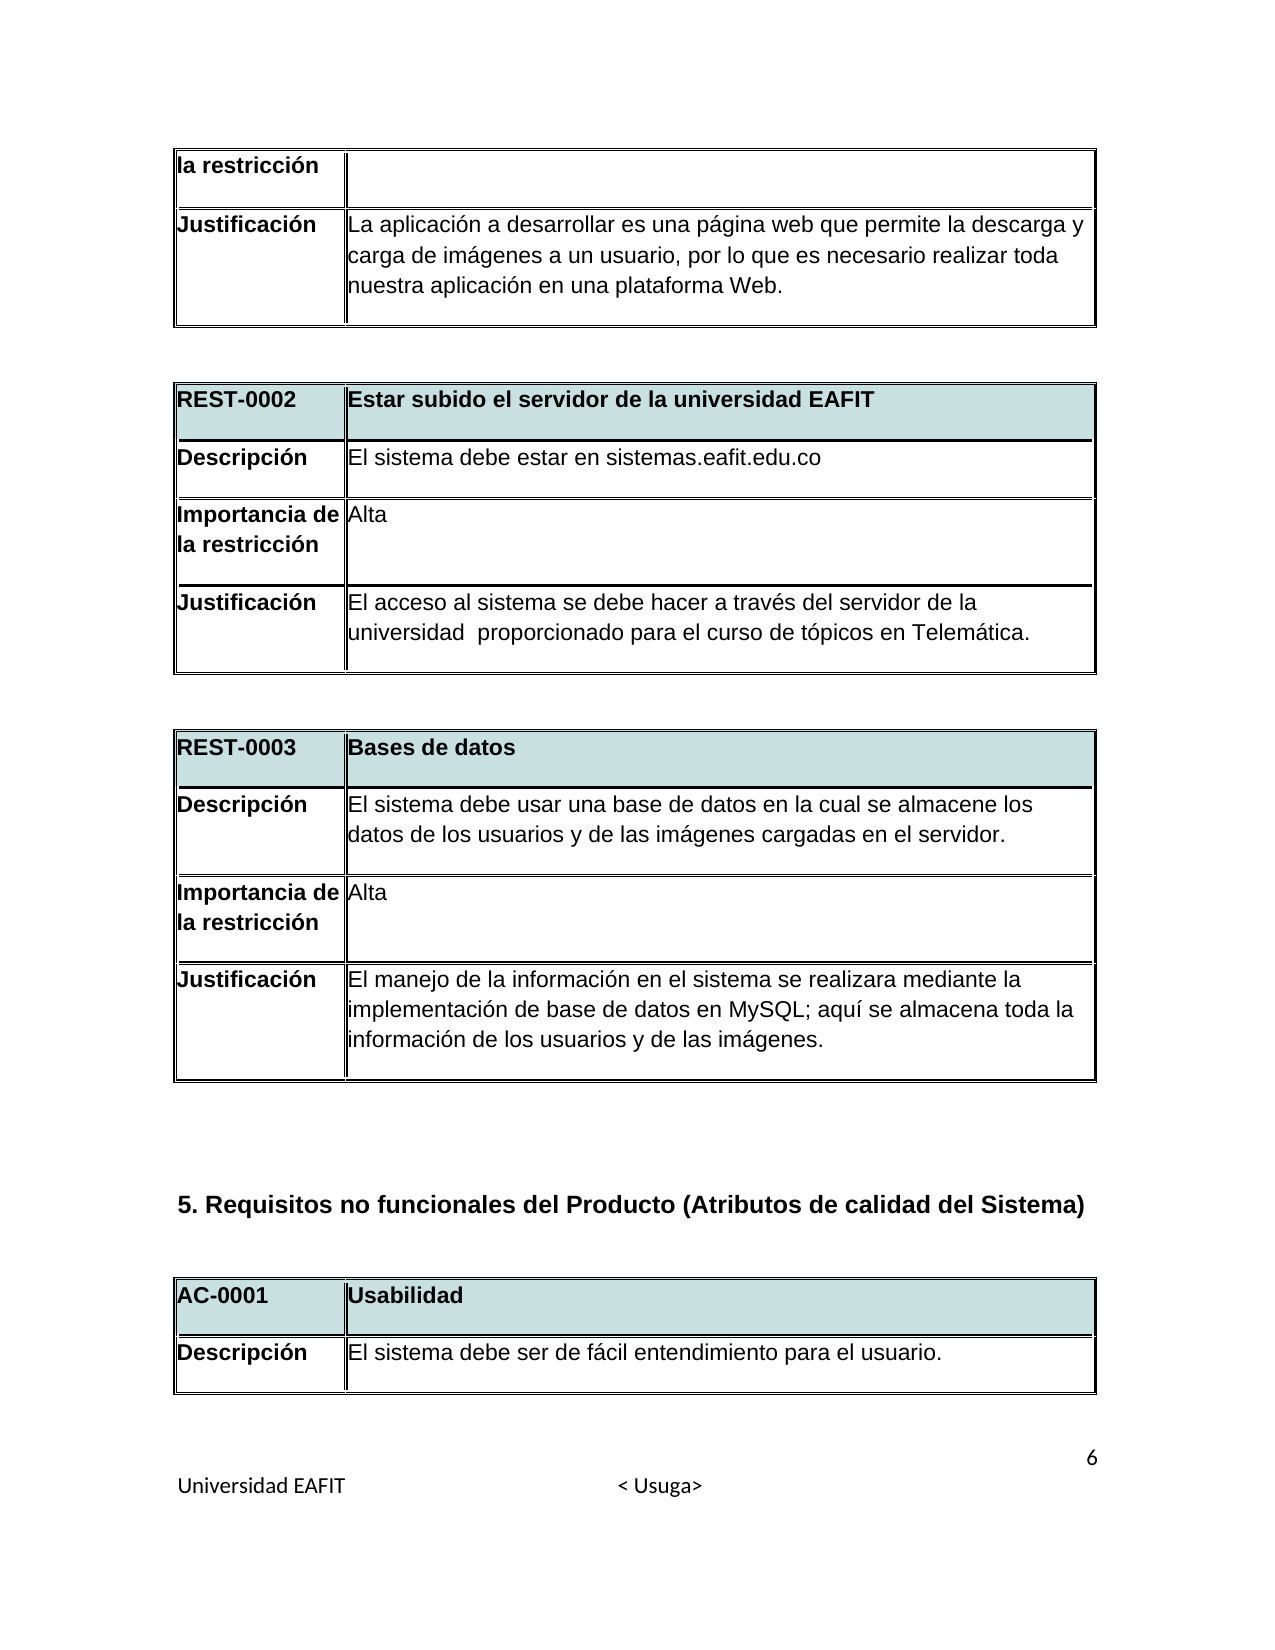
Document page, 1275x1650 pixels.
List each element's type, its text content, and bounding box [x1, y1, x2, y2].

table_header Bases de datos [346, 732, 1094, 786]
table_cell La aplicación a desarrollar es una página web que permite la descarga y carga de imágenes a un usuario, por lo que es necesario realizar toda nuestra aplicación en una plataforma Web. [346, 207, 1096, 324]
table_header AC-0001 [175, 1278, 346, 1334]
table_cell Alta [348, 496, 1095, 584]
table_cell Descripción [177, 439, 344, 496]
table_cell Importancia de la restricción [175, 874, 346, 961]
table_cell Importancia de la restricción [177, 496, 344, 584]
table_cell Alta [346, 874, 1096, 961]
table_cell Descripción [177, 786, 344, 874]
table_header REST-0003 [175, 730, 346, 786]
table_cell El sistema debe ser de fácil entendimiento para el usuario. [346, 1334, 1095, 1392]
subtitle 5. Requisitos no funcionales del Producto (Atributos de calidad del Sistema) [177, 1190, 1098, 1219]
table_header Usabilidad [346, 1280, 1094, 1334]
table_cell Justificación [175, 207, 346, 324]
table_header Estar subido el servidor de la universidad EAFIT [346, 385, 1094, 439]
table_cell El manejo de la información en el sistema se realizara mediante la implementación de base de datos en MySQL; aquí se almacena toda la información de los usuarios y de las imágenes. [346, 961, 1095, 1079]
table_cell Justificación [177, 584, 346, 672]
table_cell El sistema debe estar en sistemas.eafit.edu.co [348, 439, 1094, 496]
table_cell El sistema debe usar una base de datos en la cual se almacene los datos de los usuarios y de las imágenes cargadas en el servidor. [348, 786, 1094, 874]
table_cell Descripción [177, 1334, 346, 1392]
table_cell Justificación [177, 961, 346, 1079]
table_cell Alta [346, 151, 1094, 207]
table_cell El acceso al sistema se debe hacer a través del servidor de la universidad proporcionado para el curso de tópicos en Telemática. [346, 584, 1094, 672]
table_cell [175, 149, 346, 207]
table_header REST-0002 [175, 383, 346, 439]
